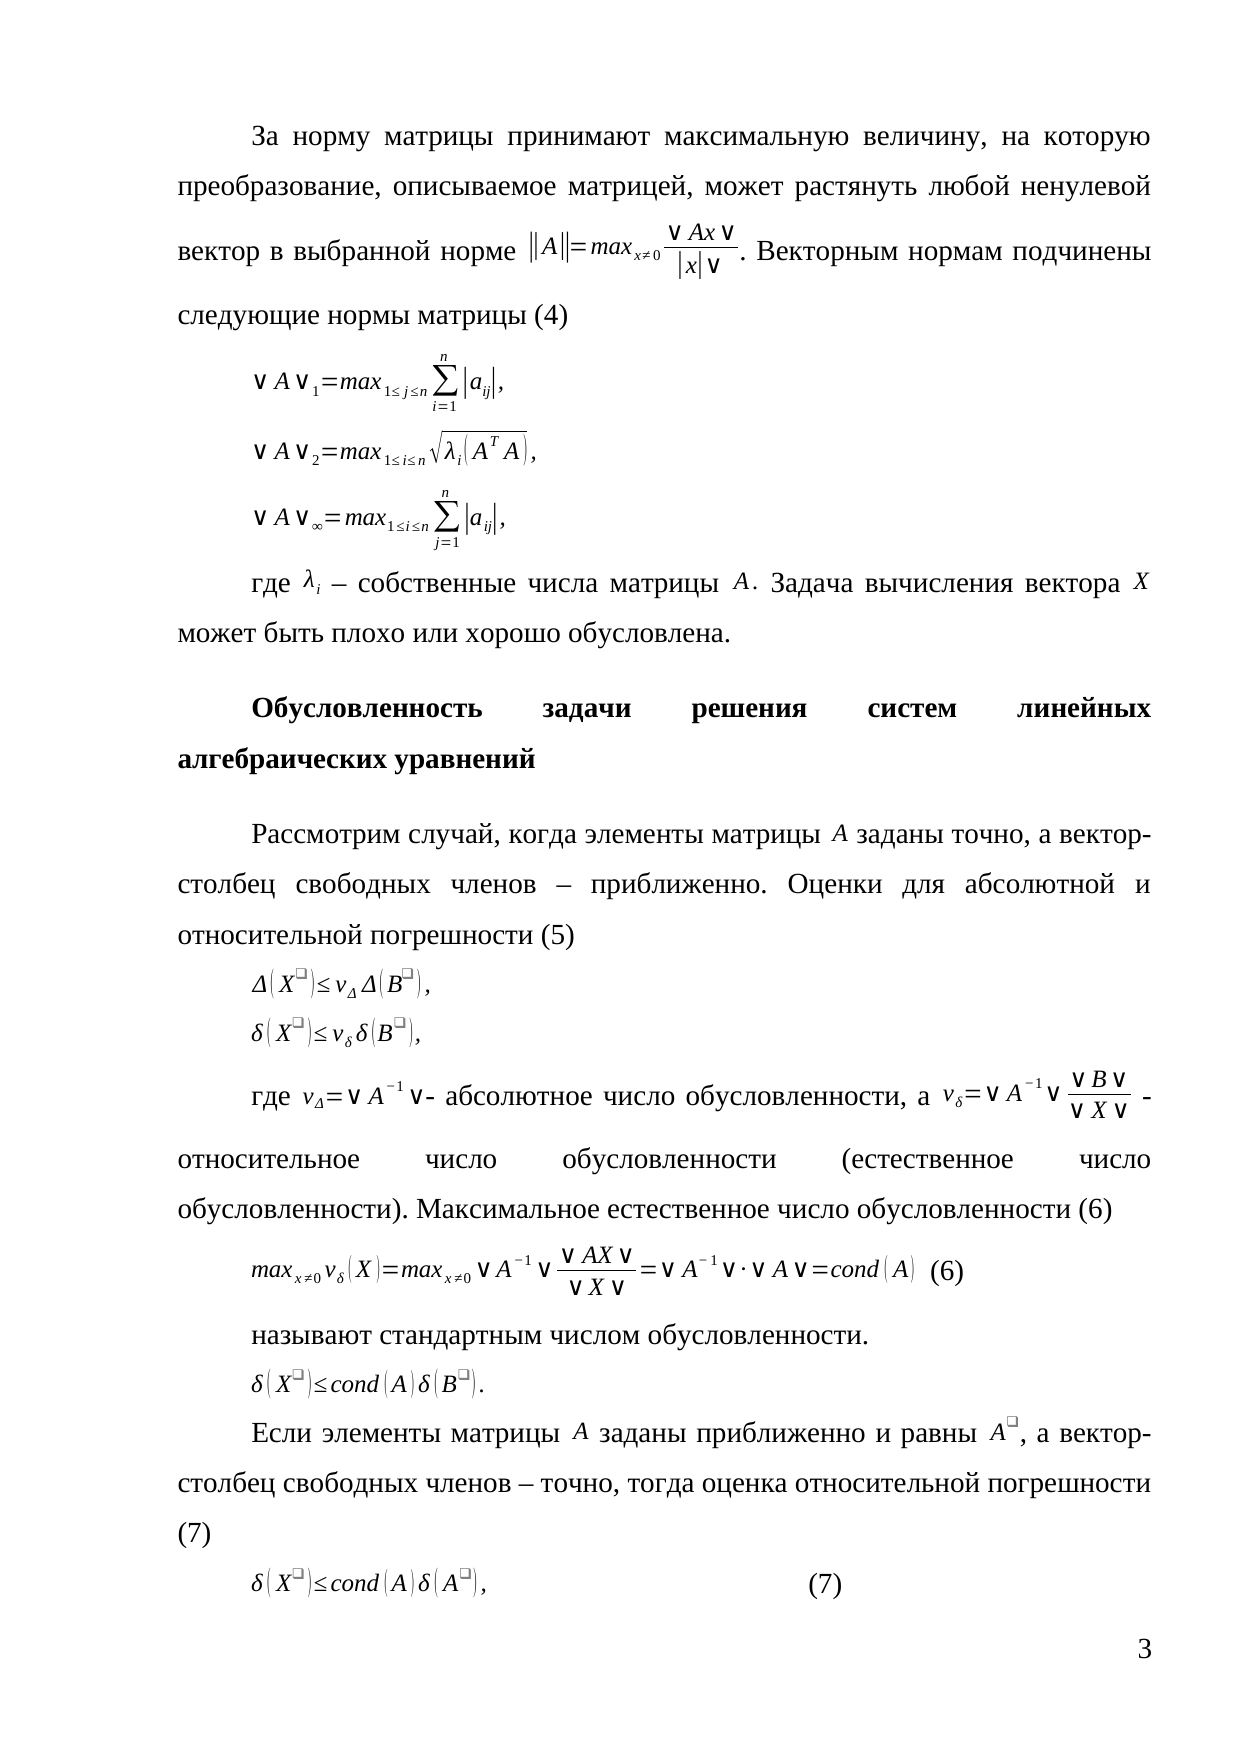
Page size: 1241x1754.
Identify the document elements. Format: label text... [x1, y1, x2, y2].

text где - абсолютное число обусловленности, а - относительное число обусловленности (естественное число обусловленности). Максимальное естественное число обусловленности (6) [177, 1065, 1152, 1225]
text (6) [177, 1242, 1152, 1301]
text где – собственные числа матрицы Задача вычисления вектора может быть плохо или хорошо обусловлена. [177, 565, 1152, 649]
text Рассмотрим случай, когда элементы матрицы заданы точно, а вектор-столбец свободных членов – приближенно. Оценки для абсолютной и относительной погрешности (5) [177, 816, 1152, 950]
text (7) [177, 1566, 1152, 1600]
text называют стандартным числом обусловленности. [177, 1317, 1152, 1351]
text За норму матрицы принимают максимальную величину, на которую преобразование, описываемое матрицей, может растянуть любой ненулевой вектор в выбранной норме . Векторным нормам подчинены следующие нормы матрицы (4) [177, 118, 1152, 331]
text Если элементы матрицы заданы приближенно и равны , а вектор-столбец свободных членов – точно, тогда оценка относительной погрешности (7) [177, 1415, 1152, 1549]
list Обусловленность задачи решения систем линейных алгебраических уравнений [177, 691, 1152, 774]
